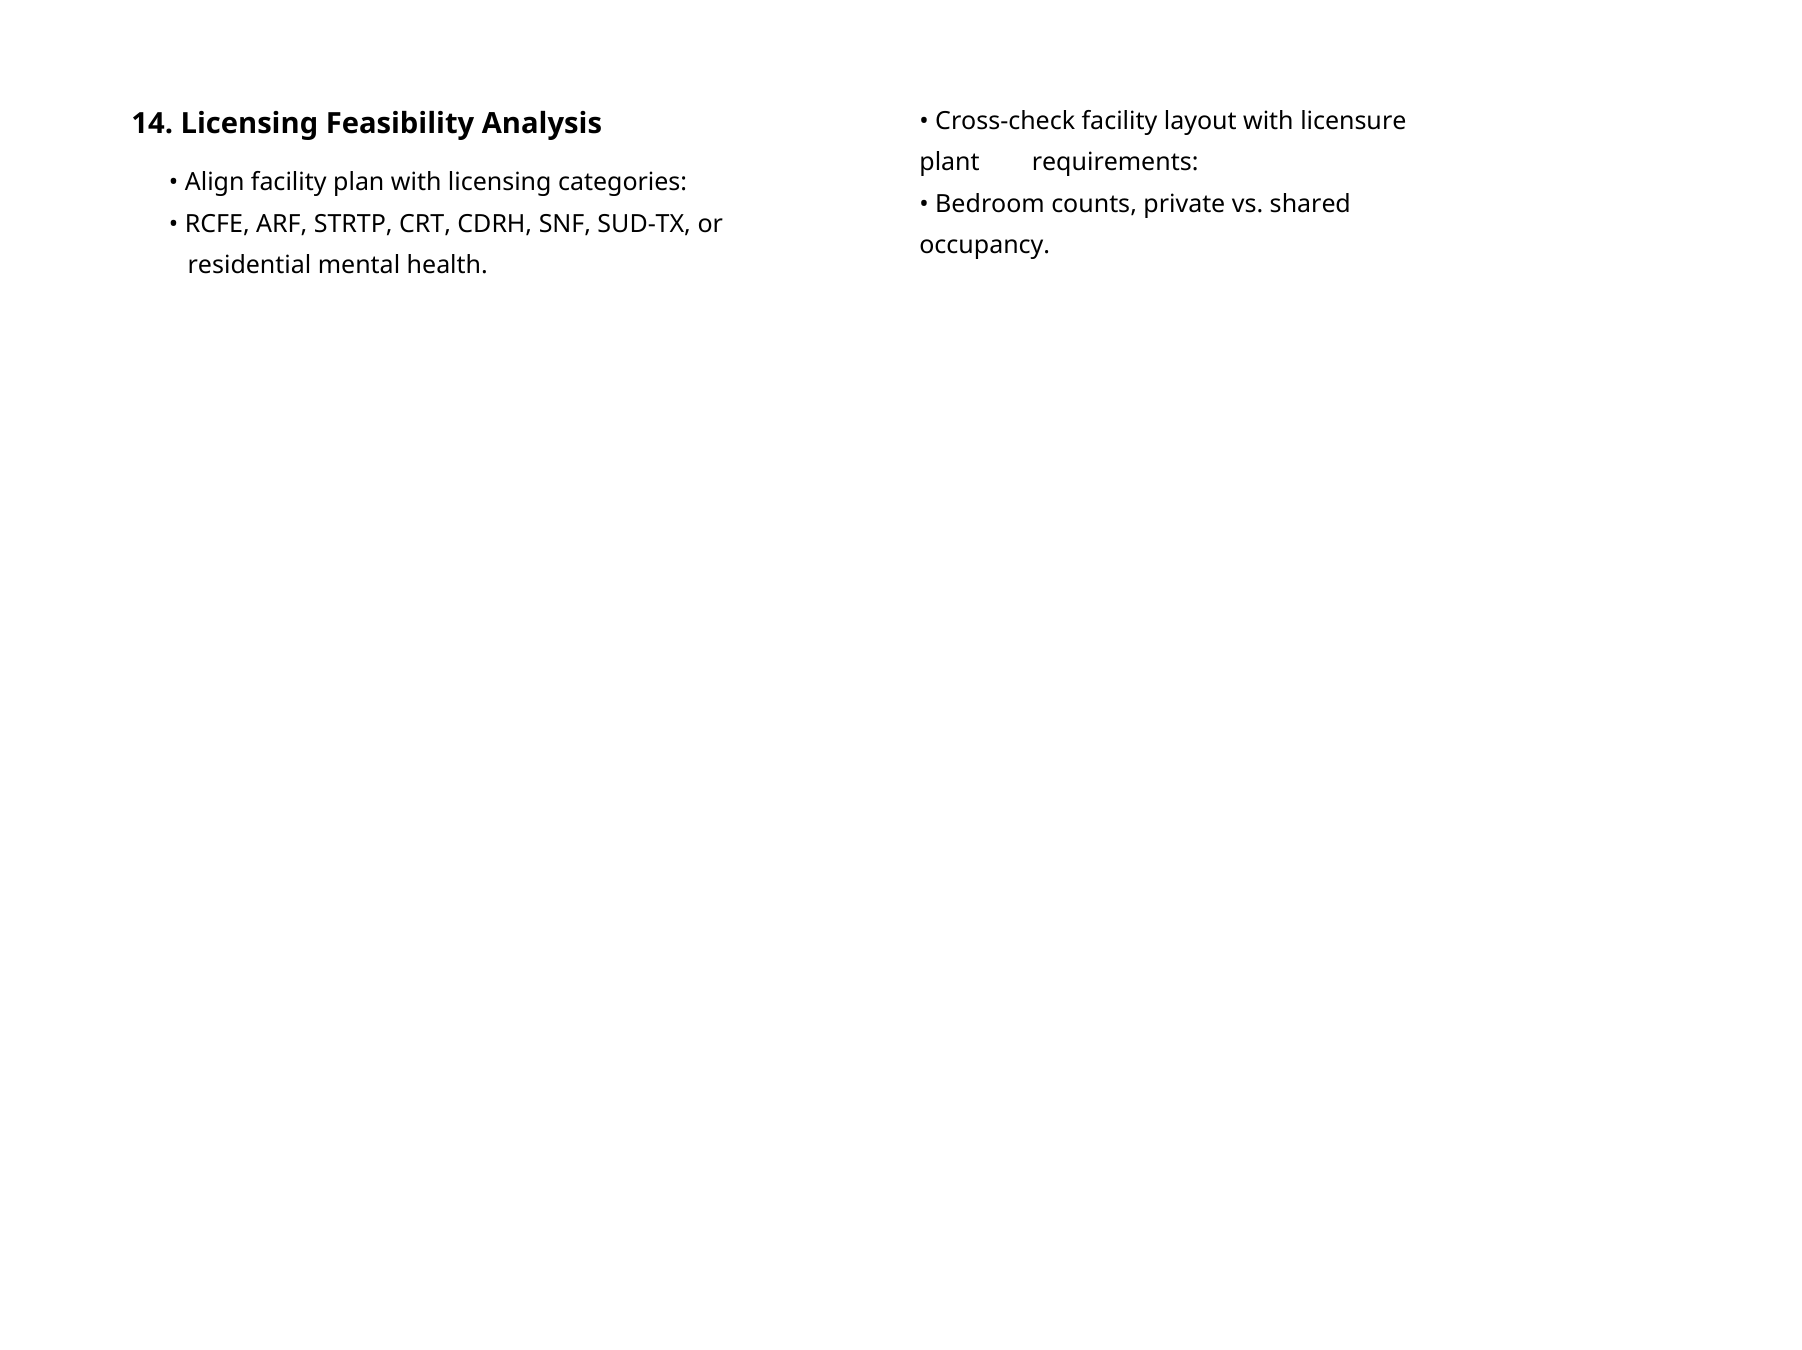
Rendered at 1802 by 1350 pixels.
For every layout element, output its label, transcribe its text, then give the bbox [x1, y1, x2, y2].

text • Cross-check facility layout with licensure plant requirements: • Bedroom counts, private vs. shared occupancy. [919, 102, 1465, 261]
text 14. Licensing Feasibility Analysis [131, 102, 882, 142]
text • Align facility plan with licensing categories: • RCFE, ARF, STRTP, CRT, CDRH, SNF, SUD-TX, or residential mental health. [169, 164, 732, 281]
